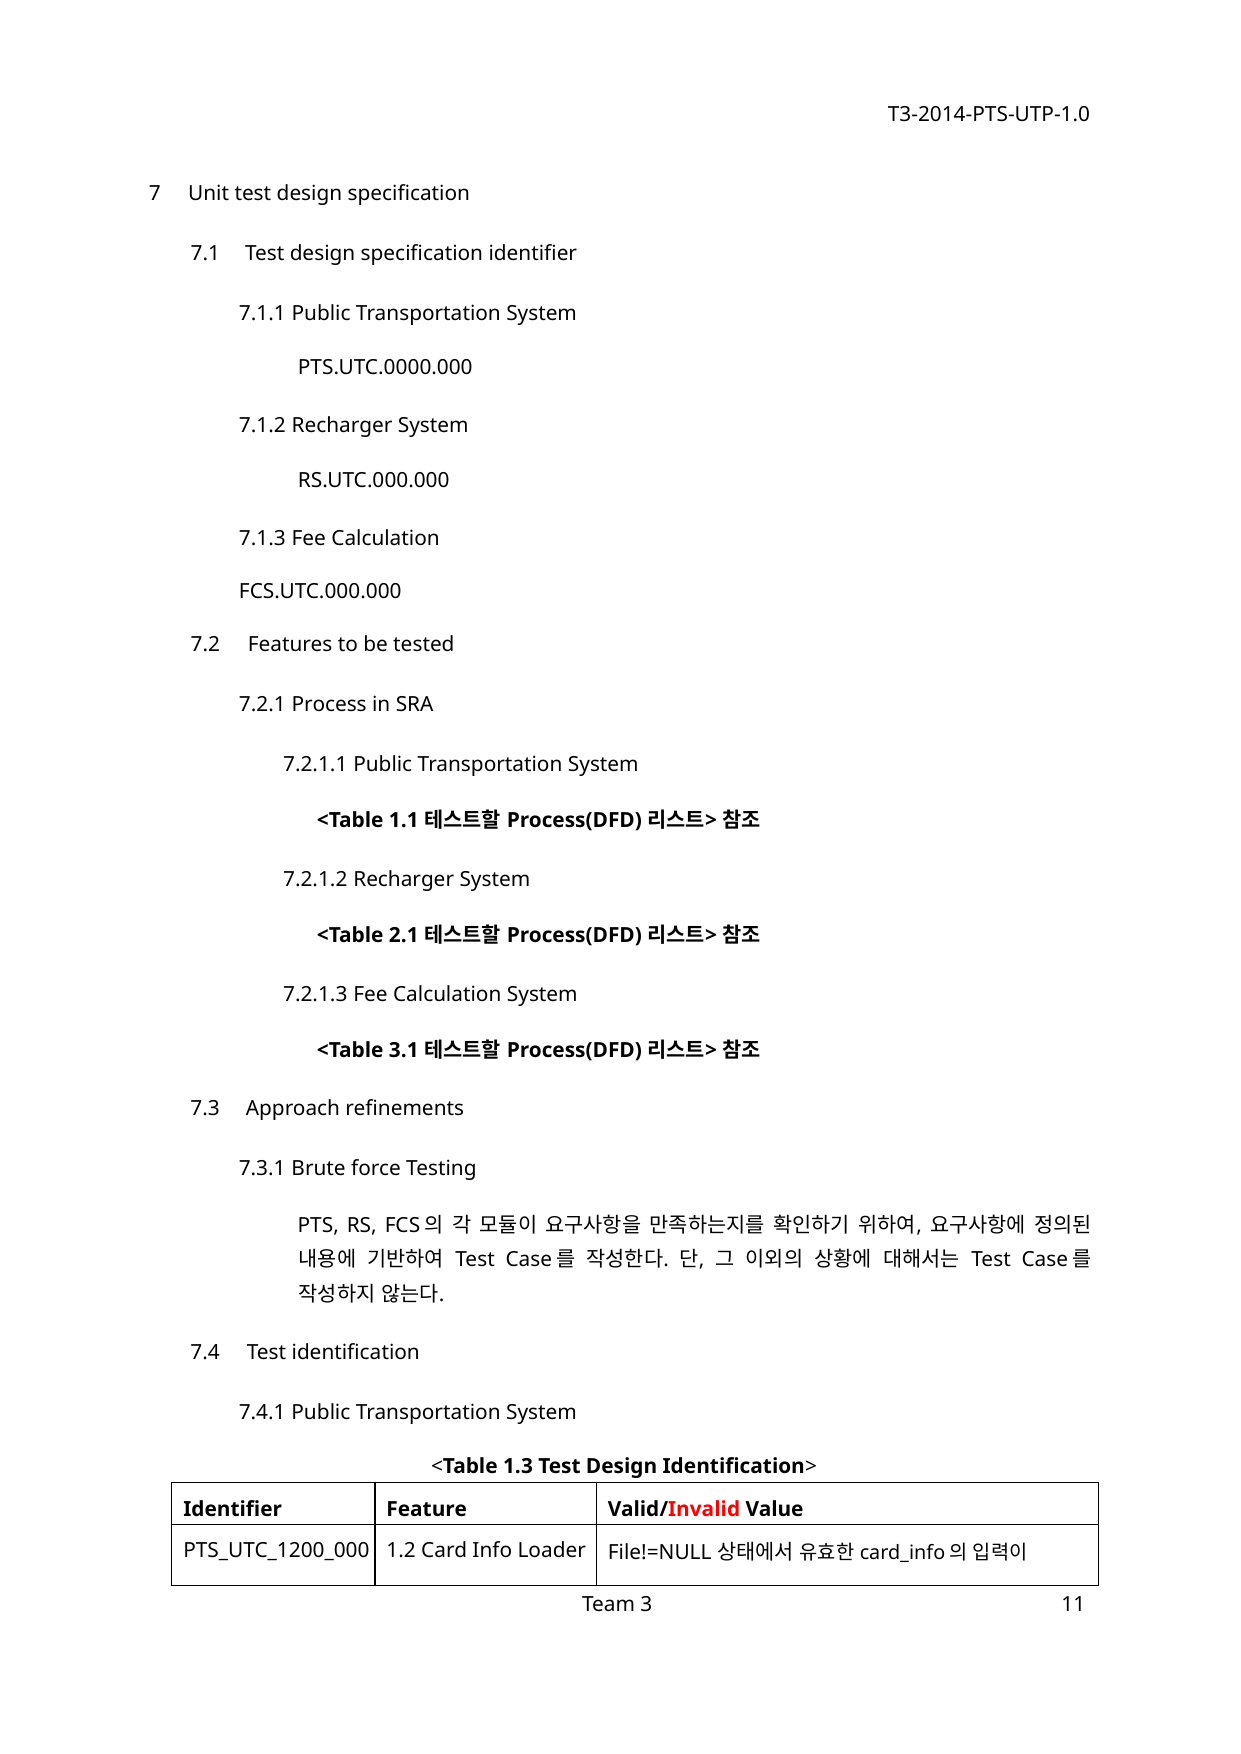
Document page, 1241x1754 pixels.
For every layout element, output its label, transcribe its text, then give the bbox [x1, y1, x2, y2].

text PTS.UTC.0000.000 [298, 352, 1090, 381]
subtitle 7 Unit test design specification [148, 178, 1090, 206]
subtitle 7.2.1.1 Public Transportation System [283, 749, 1090, 778]
subtitle 7.3 Approach refinements [150, 1093, 1090, 1122]
text <Table 3.1 테스트할 Process(DFD) 리스트> 참조 [317, 1033, 870, 1063]
subtitle 7.2.1 Process in SRA [239, 689, 1090, 717]
subtitle 7.1.2 Recharger System [239, 411, 1090, 439]
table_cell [376, 1525, 596, 1585]
subtitle 7.2.1.3 Fee Calculation System [283, 979, 1090, 1007]
subtitle 7.3.1 Brute force Testing [238, 1153, 1090, 1182]
subtitle 7.1.3 Fee Calculation [239, 523, 604, 552]
text PTS, RS, FCS의 각 모듈이 요구사항을 만족하는지를 확인하기 위하여, 요구사항에 정의된 내용에 기반하여 Test Case를 작성한다. 단, 그 이외의 상황에 대해서는 Test Case를 작성하지 않는다. [297, 1208, 1092, 1308]
table_cell PTS_UTC_1200_000 [172, 1525, 374, 1585]
text <Table 2.1 테스트할 Process(DFD) 리스트> 참조 [317, 918, 870, 949]
text <Table 1.1 테스트할 Process(DFD) 리스트> 참조 [317, 804, 870, 834]
table_header Valid/Invalid Value [597, 1483, 1098, 1524]
subtitle 7.4.1 Public Transportation System [238, 1397, 1090, 1426]
subtitle 7.1 Test design specification identifier [150, 238, 1090, 266]
subtitle 7.1.1 Public Transportation System [239, 298, 1090, 326]
text FCS.UTC.000.000 [239, 576, 604, 604]
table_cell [597, 1525, 1098, 1585]
text RS.UTC.000.000 [298, 465, 1090, 493]
table_header Feature [376, 1483, 596, 1524]
table_header Identifier [172, 1483, 374, 1524]
text <Table 1.3 Test Design Identification> [431, 1452, 870, 1480]
subtitle 7.4 Test identification [150, 1337, 1090, 1366]
subtitle 7.2 Features to be tested [150, 629, 1090, 657]
subtitle 7.2.1.2 Recharger System [283, 864, 1090, 892]
